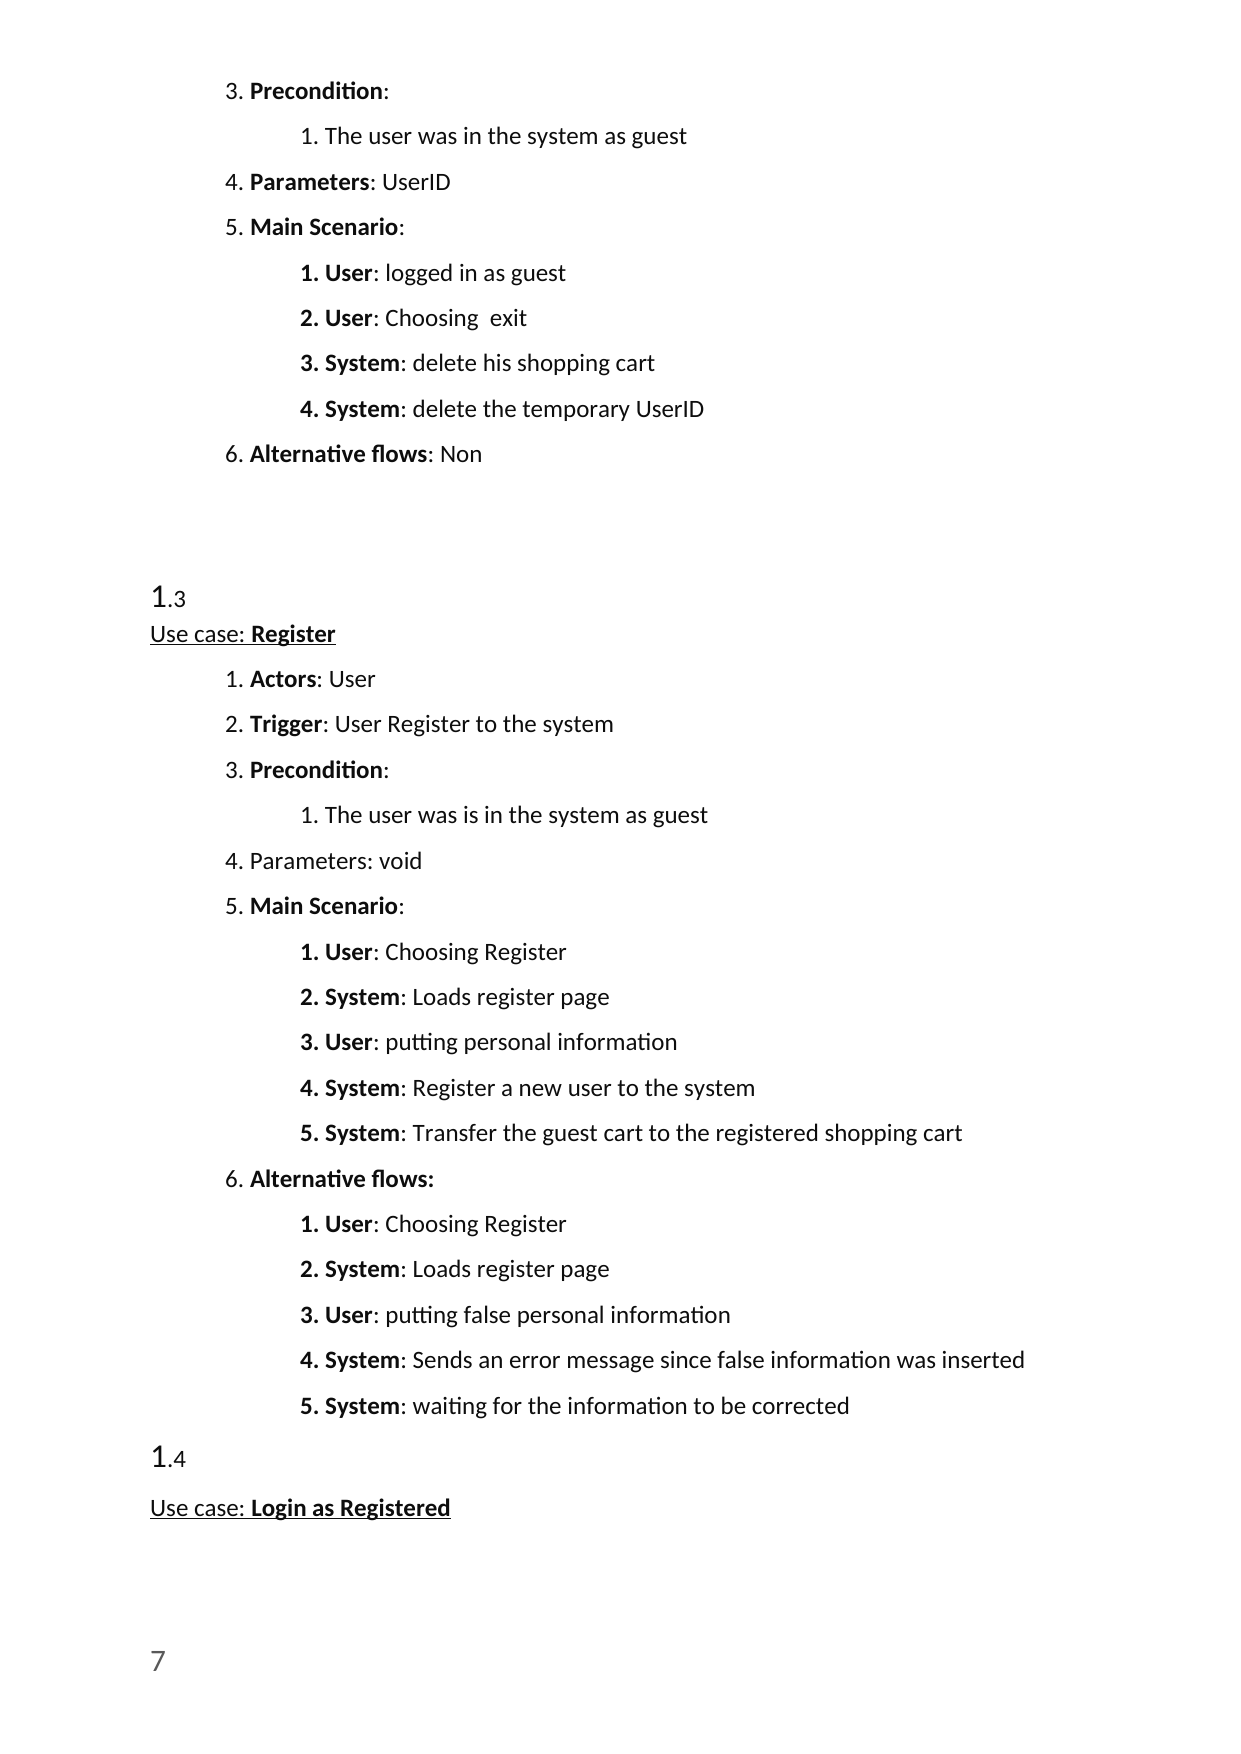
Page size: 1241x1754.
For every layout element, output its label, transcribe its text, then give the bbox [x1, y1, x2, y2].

text 1.4 [150, 1435, 1090, 1476]
text 3. System: delete his shopping cart [300, 347, 1090, 378]
text 5. System: waiting for the information to be corrected [300, 1390, 1090, 1420]
text 1. The user was in the system as guest [225, 120, 1090, 151]
text 1.3 Use case: Register [150, 574, 1090, 648]
text 6. Alternative flows: [225, 1163, 1090, 1193]
text 2. Trigger: User Register to the system [225, 708, 1090, 739]
text 2. User: Choosing exit [300, 302, 1090, 333]
text 4. System: delete the temporary UserID [300, 393, 1090, 423]
text 3. Precondition: [225, 75, 1090, 106]
text 6. Alternative flows: Non [225, 438, 1090, 469]
text 4. Parameters: UserID [225, 166, 1090, 196]
text 1. User: Choosing Register [300, 936, 1090, 966]
text Use case: Login as Registered [150, 1492, 1090, 1522]
text 2. System: Loads register page [300, 1253, 1090, 1284]
text 3. User: putting false personal information [300, 1299, 1090, 1329]
text 5. Main Scenario: [225, 211, 1090, 242]
text 5. System: Transfer the guest cart to the registered shopping cart [300, 1117, 1090, 1148]
text 2. System: Loads register page [300, 981, 1090, 1012]
text 5. Main Scenario: [225, 890, 1090, 921]
text 1. User: Choosing Register [300, 1208, 1090, 1239]
text 1. Actors: User [225, 663, 1090, 694]
text 4. Parameters: void [225, 845, 1090, 875]
text 3. Precondition: [225, 754, 1090, 784]
text 3. User: putting personal information [300, 1026, 1090, 1057]
text 4. System: Register a new user to the system [300, 1072, 1090, 1102]
text 1. User: logged in as guest [300, 257, 1090, 287]
text 1. The user was is in the system as guest [225, 799, 1090, 830]
text 4. System: Sends an error message since false information was inserted [300, 1344, 1090, 1375]
